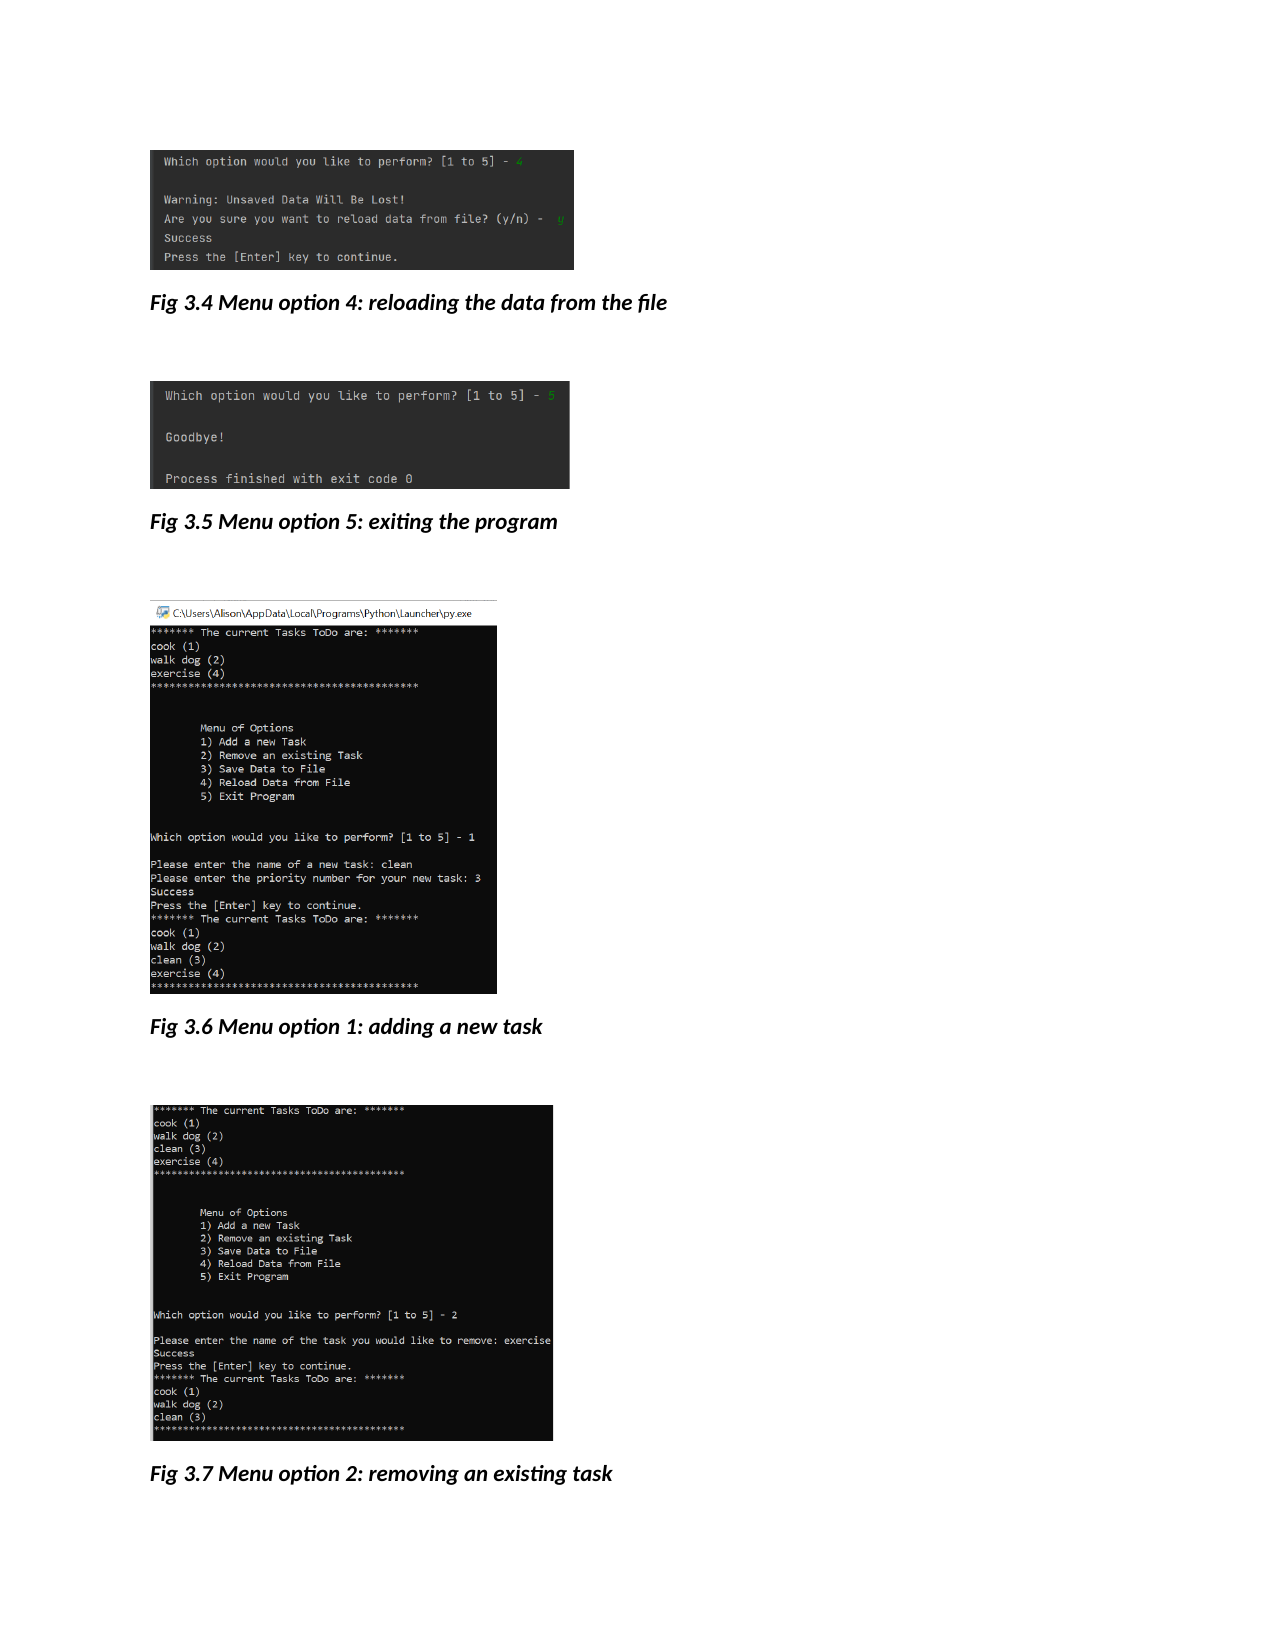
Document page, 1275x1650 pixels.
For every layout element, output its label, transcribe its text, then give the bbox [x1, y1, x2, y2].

picture [150, 1105, 554, 1441]
text Fig 3.6 Menu option 1: adding a new task [150, 1012, 1125, 1040]
text Fig 3.5 Menu option 5: exiting the program [150, 507, 1125, 535]
picture [150, 150, 574, 270]
picture [150, 381, 570, 489]
text Fig 3.7 Menu option 2: removing an existing task [150, 1459, 1125, 1487]
text Fig 3.4 Menu option 4: reloading the data from the file [150, 288, 1125, 316]
picture [150, 600, 497, 994]
